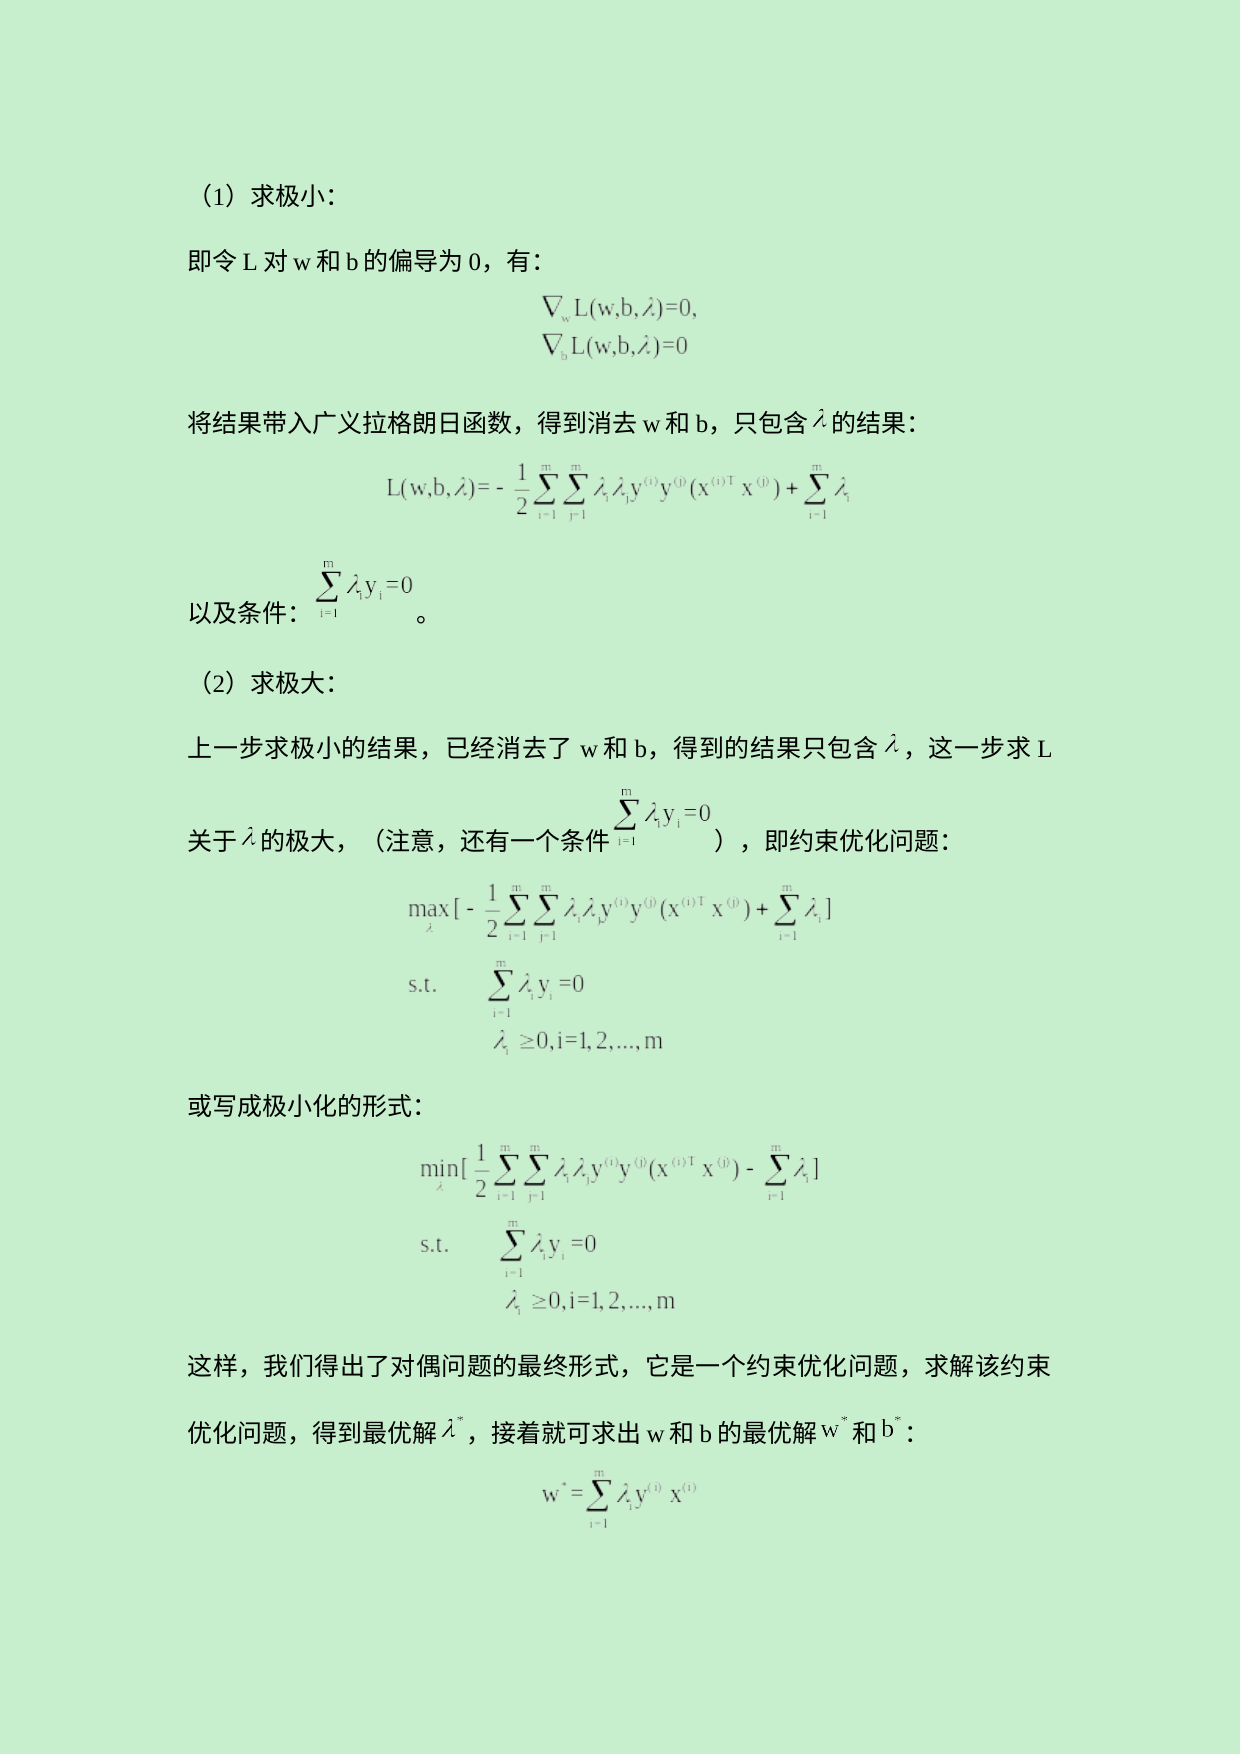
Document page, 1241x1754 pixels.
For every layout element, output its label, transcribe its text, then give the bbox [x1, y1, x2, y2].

text （1）求极小： [187, 162, 1053, 227]
text （2）求极大： [187, 649, 1053, 714]
text 将结果带入广义拉格朗日函数，得到消去w和b，只包含的结果： [187, 389, 1053, 454]
text 或写成极小化的形式： [187, 1072, 1053, 1137]
text 上一步求极小的结果，已经消去了w和b，得到的结果只包含，这一步求L关于的极大，（注意，还有一个条件），即约束优化问题： [187, 714, 1053, 877]
text 这样，我们得出了对偶问题的最终形式，它是一个约束优化问题，求解该约束优化问题，得到最优解，接着就可求出w和b的最优解和： [187, 1332, 1053, 1462]
text 以及条件：。 [187, 552, 1053, 649]
text 即令L对w和b的偏导为0，有： [187, 227, 1053, 292]
